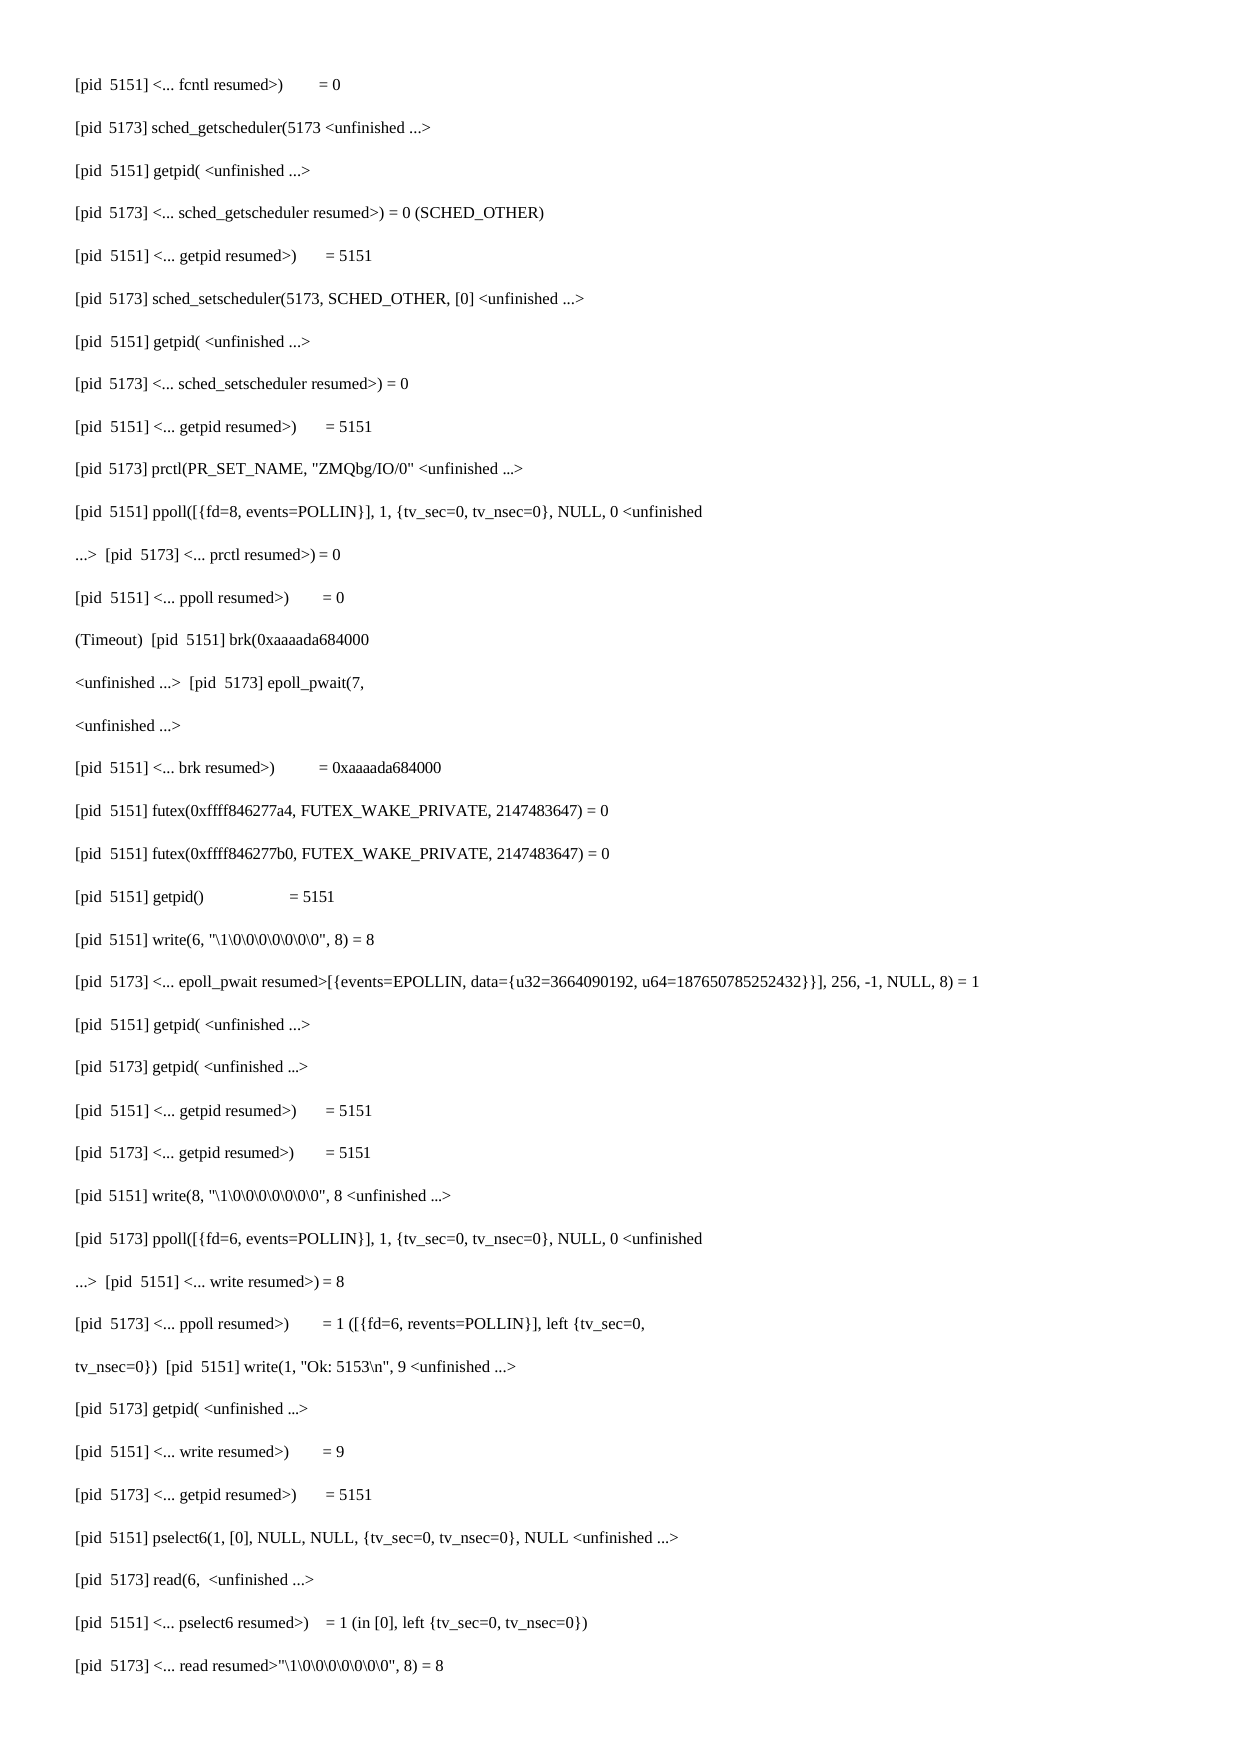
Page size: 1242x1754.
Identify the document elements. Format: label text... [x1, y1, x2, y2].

text [pid 5173] <... sched_setscheduler resumed>) = 0 [pid 5151] <... getpid resumed>) = 5151 [75, 374, 409, 436]
text [pid 5151] <... getpid resumed>) = 5151 [pid 5173] <... getpid resumed>) = 5151 [75, 1100, 373, 1162]
text [pid 5151] getpid() = 5151 [75, 886, 1183, 906]
text [pid 5151] write(8, "\1\0\0\0\0\0\0\0", 8 <unfinished ...> [75, 1186, 1183, 1205]
text [pid 5151] futex(0xffff846277b0, FUTEX_WAKE_PRIVATE, 2147483647) = 0 [75, 844, 1183, 863]
text [pid 5173] sched_getscheduler(5173 <unfinished ...> [pid 5151] getpid( <unfinished ...> [75, 118, 440, 180]
text [pid 5151] write(6, "\1\0\0\0\0\0\0\0", 8) = 8 [75, 929, 1183, 948]
text [pid 5151] futex(0xffff846277a4, FUTEX_WAKE_PRIVATE, 2147483647) = 0 [75, 801, 1183, 820]
text [pid 5173] prctl(PR_SET_NAME, "ZMQbg/IO/0" <unfinished ...> [75, 459, 1183, 478]
text [pid 5173] <... epoll_pwait resumed>[{events=EPOLLIN, data={u32=3664090192, u64=187650785252432}}], 256, -1, NULL, 8) = 1 [pid 5151] getpid( <unfinished ...> [75, 972, 980, 1034]
text [pid 5151] <... pselect6 resumed>) = 1 (in [0], left {tv_sec=0, tv_nsec=0}) [pid 5173] <... read resumed>"\1\0\0\0\0\0\0\0", 8) = 8 [75, 1613, 600, 1675]
text [pid 5173] <... ppoll resumed>) = 1 ([{fd=6, revents=POLLIN}], left {tv_sec=0, tv_nsec=0}) [pid 5151] write(1, "Ok: 5153\n", 9 <unfinished ...> [75, 1314, 731, 1376]
text [pid 5173] ppoll([{fd=6, events=POLLIN}], 1, {tv_sec=0, tv_nsec=0}, NULL, 0 <unfinished ...> [pid 5151] <... write resumed>) = 8 [75, 1229, 728, 1291]
text [pid 5151] <... brk resumed>) = 0xaaaada684000 [75, 758, 1183, 777]
text [pid 5173] <... sched_getscheduler resumed>) = 0 (SCHED_OTHER) [pid 5151] <... getpid resumed>) = 5151 [75, 203, 545, 265]
text [pid 5151] pselect6(1, [0], NULL, NULL, {tv_sec=0, tv_nsec=0}, NULL <unfinished ...> [pid 5173] read(6, <unfinished ...> [75, 1527, 688, 1589]
text [pid 5151] <... fcntl resumed>) = 0 [75, 75, 1183, 94]
text [pid 5151] ppoll([{fd=8, events=POLLIN}], 1, {tv_sec=0, tv_nsec=0}, NULL, 0 <unfinished ...> [pid 5173] <... prctl resumed>) = 0 [75, 502, 728, 564]
text [pid 5151] <... write resumed>) = 9 [pid 5173] <... getpid resumed>) = 5151 [75, 1442, 373, 1504]
text [pid 5173] getpid( <unfinished ...> [75, 1399, 1183, 1418]
text [pid 5173] sched_setscheduler(5173, SCHED_OTHER, [0] <unfinished ...> [pid 5151] getpid( <unfinished ...> [75, 289, 600, 351]
text [pid 5151] <... ppoll resumed>) = 0 (Timeout) [pid 5151] brk(0xaaaada684000 <unfinished ...> [pid 5173] epoll_pwait(7, <unfinished ...> [75, 587, 415, 735]
text [pid 5173] getpid( <unfinished ...> [75, 1058, 1183, 1077]
